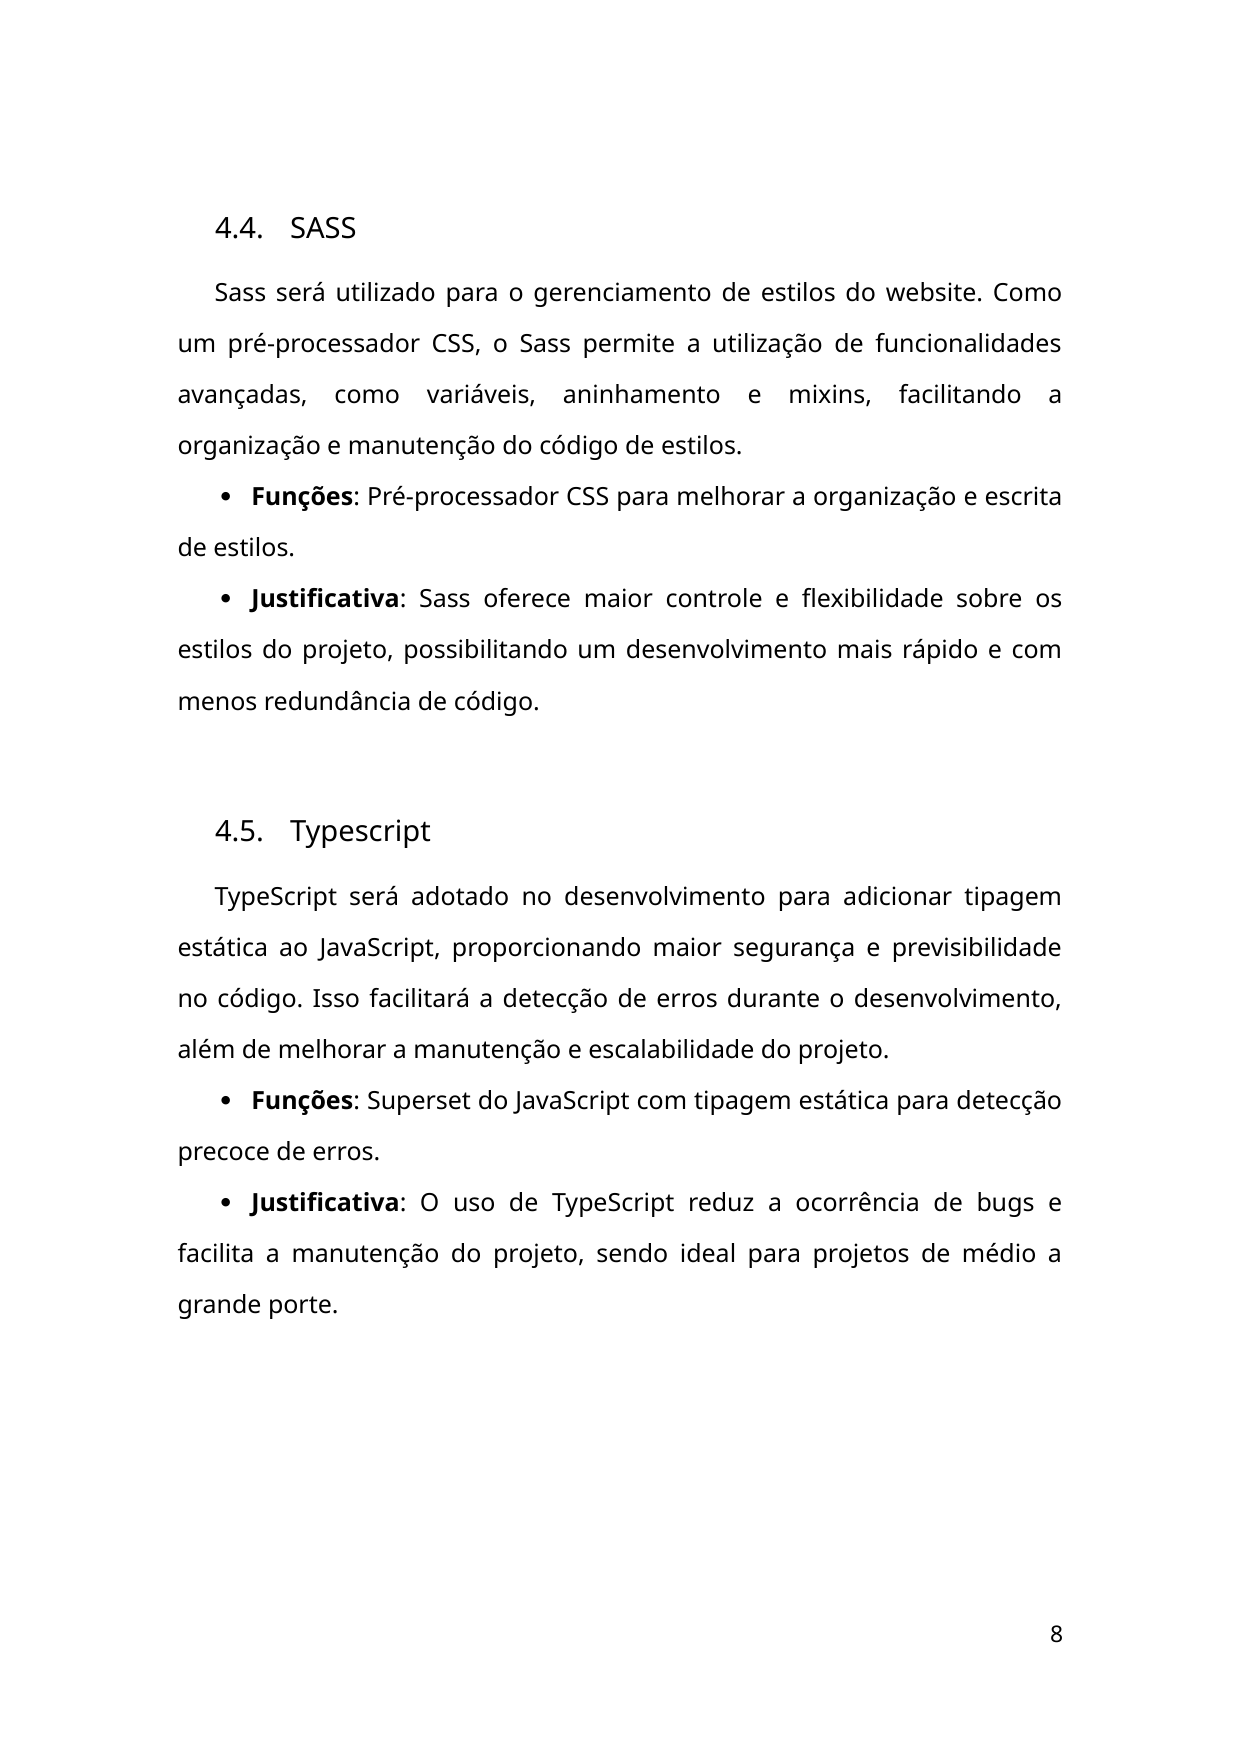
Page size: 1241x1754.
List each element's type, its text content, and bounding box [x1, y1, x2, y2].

list Justificativa: Sass oferece maior controle e flexibilidade sobre os estilos do projeto, possibilitando um desenvolvimento mais rápido e com menos redundância de código. [177, 581, 1063, 717]
list TypeScript será adotado no desenvolvimento para adicionar tipagem estática ao JavaScript, proporcionando maior segurança e previsibilidade no código. Isso facilitará a detecção de erros durante o desenvolvimento, além de melhorar a manutenção e escalabilidade do projeto. [177, 878, 1063, 1065]
text Typescript [215, 810, 1063, 850]
list Funções: Pré-processador CSS para melhorar a organização e escrita de estilos. [177, 479, 1063, 564]
text SASS [215, 207, 1063, 247]
list Sass será utilizado para o gerenciamento de estilos do website. Como um pré-processador CSS, o Sass permite a utilização de funcionalidades avançadas, como variáveis, aninhamento e mixins, facilitando a organização e manutenção do código de estilos. [177, 275, 1063, 462]
list Justificativa: O uso de TypeScript reduz a ocorrência de bugs e facilita a manutenção do projeto, sendo ideal para projetos de médio a grande porte. [177, 1184, 1063, 1321]
list Funções: Superset do JavaScript com tipagem estática para detecção precoce de erros. [177, 1082, 1063, 1167]
